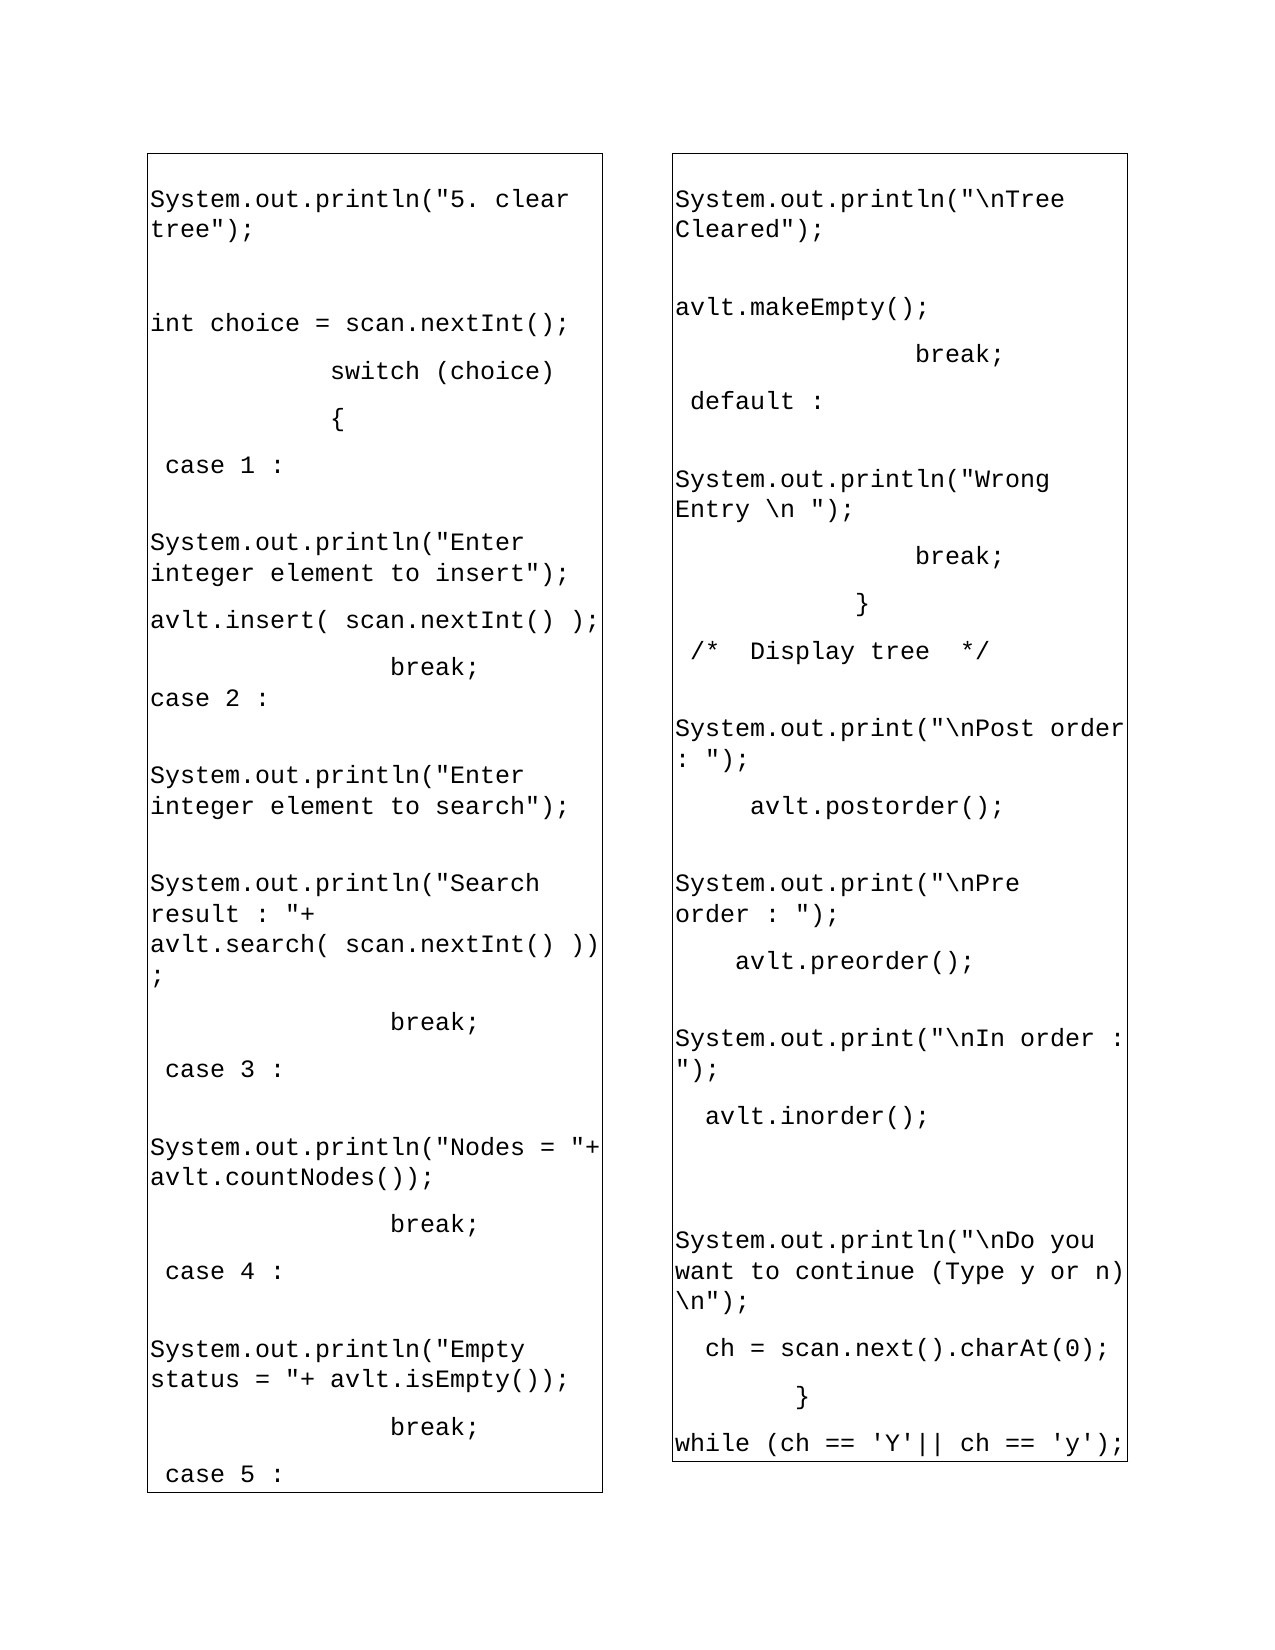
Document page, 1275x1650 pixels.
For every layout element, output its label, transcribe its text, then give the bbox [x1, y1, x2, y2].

text avlt.insert( scan.nextInt() ); [148, 604, 602, 636]
text System.out.println("Enter integer element to search"); [148, 729, 602, 822]
text case 3 : [148, 1053, 602, 1085]
text System.out.println("Wrong Entry \n "); [673, 433, 1127, 525]
text case 4 : [148, 1256, 602, 1287]
text System.out.println("Search result : "+ avlt.search( scan.nextInt() )); [148, 837, 602, 991]
text avlt.makeEmpty(); [673, 261, 1127, 323]
text break; [673, 541, 1127, 572]
text ch = scan.next().charAt(0); [673, 1333, 1127, 1364]
text case 1 : [148, 449, 602, 481]
text System.out.println("5. clear tree"); [148, 154, 602, 245]
text System.out.println("\nTree Cleared"); [673, 154, 1127, 245]
text System.out.print("\nPre order : "); [673, 837, 1127, 929]
text break; [673, 338, 1127, 370]
text break; [148, 1209, 602, 1240]
text default : [673, 386, 1127, 417]
text System.out.println("Empty status = "+ avlt.isEmpty()); [148, 1303, 602, 1395]
text System.out.print("\nIn order : "); [673, 992, 1127, 1085]
text while (ch == 'Y'|| ch == 'y'); [673, 1427, 1127, 1461]
text /* Display tree */ [673, 635, 1127, 667]
text avlt.preorder(); [673, 945, 1127, 977]
text break; case 2 : [148, 652, 602, 714]
text case 5 : [148, 1458, 602, 1492]
text System.out.print("\nPost order : "); [673, 682, 1127, 774]
text int choice = scan.nextInt(); [148, 308, 602, 339]
text break; [148, 1411, 602, 1442]
text switch (choice) [148, 355, 602, 387]
text } [673, 1380, 1127, 1412]
text break; [148, 1006, 602, 1038]
text System.out.println("Nodes = "+ avlt.countNodes()); [148, 1101, 602, 1193]
text } [673, 588, 1127, 619]
text System.out.println("\nDo you want to continue (Type y or n) \n"); [673, 1194, 1127, 1317]
text { [148, 402, 602, 434]
text avlt.postorder(); [673, 790, 1127, 822]
text avlt.inorder(); [673, 1100, 1127, 1132]
text System.out.println("Enter integer element to insert"); [148, 497, 602, 589]
